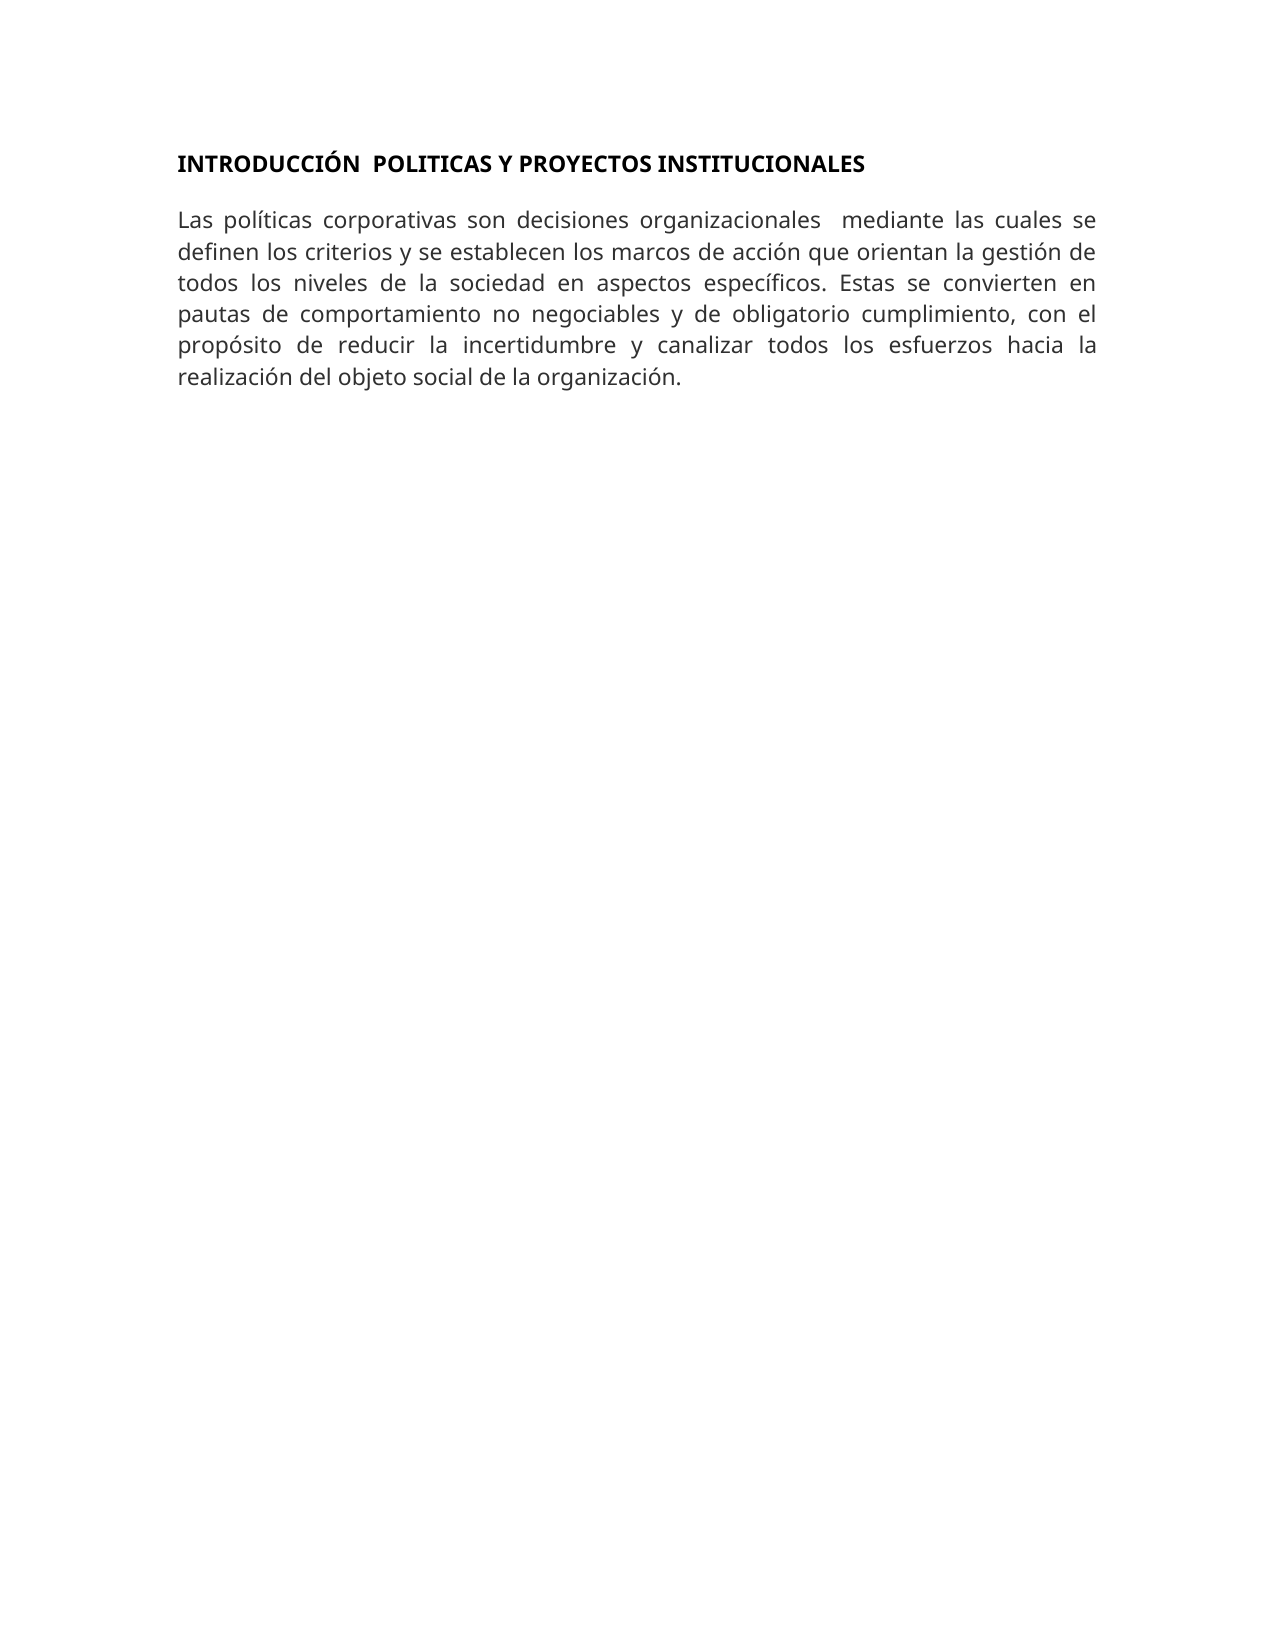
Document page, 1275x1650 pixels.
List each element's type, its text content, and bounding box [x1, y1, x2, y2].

text Las políticas corporativas son decisiones organizacionales mediante las cuales se definen los criterios y se establecen los marcos de acción que orientan la gestión de todos los niveles de la sociedad en aspectos específicos. Estas se convierten en pautas de comportamiento no negociables y de obligatorio cumplimiento, con el propósito de reducir la incertidumbre y canalizar todos los esfuerzos hacia la realización del objeto social de la organización. [177, 204, 1098, 392]
text INTRODUCCIÓN POLITICAS Y PROYECTOS INSTITUCIONALES [177, 148, 1098, 179]
